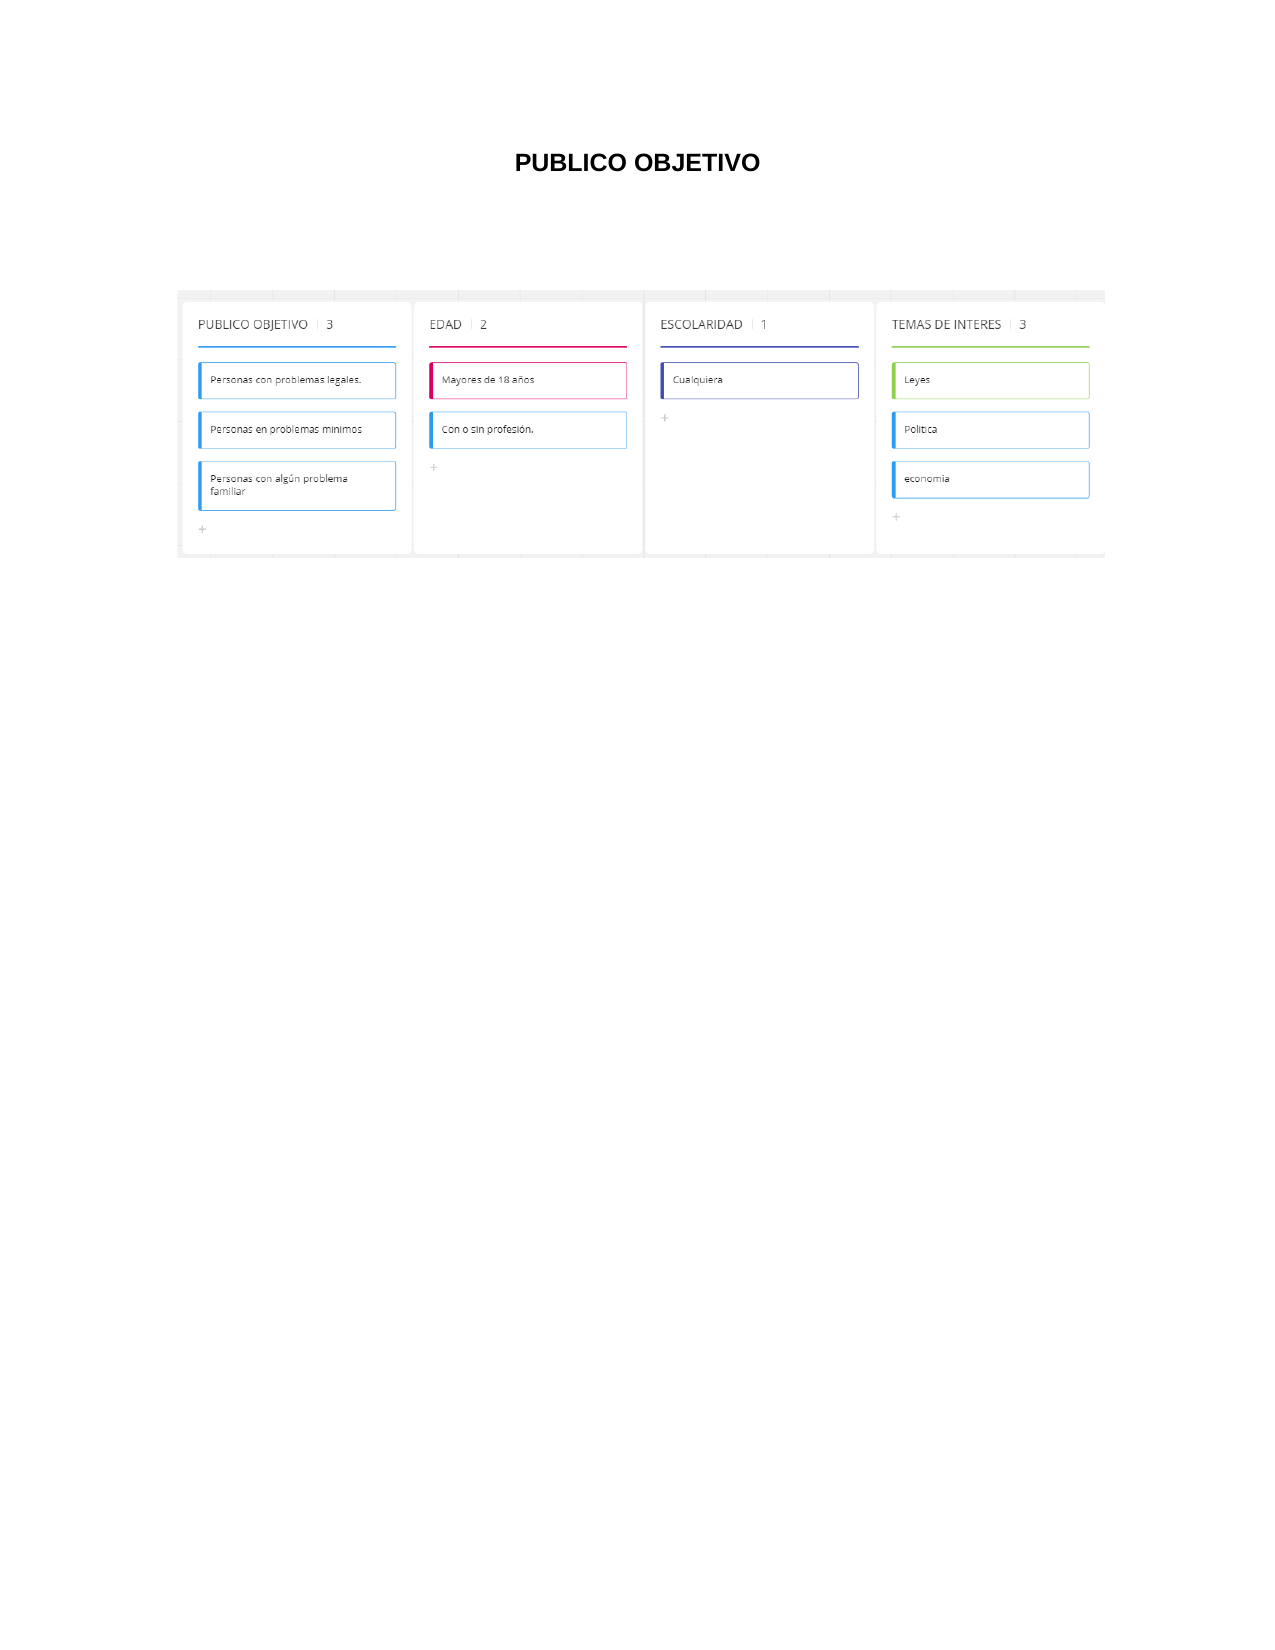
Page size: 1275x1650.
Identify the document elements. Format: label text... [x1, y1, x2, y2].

picture [177, 290, 1105, 558]
text PUBLICO OBJETIVO [177, 148, 1098, 176]
